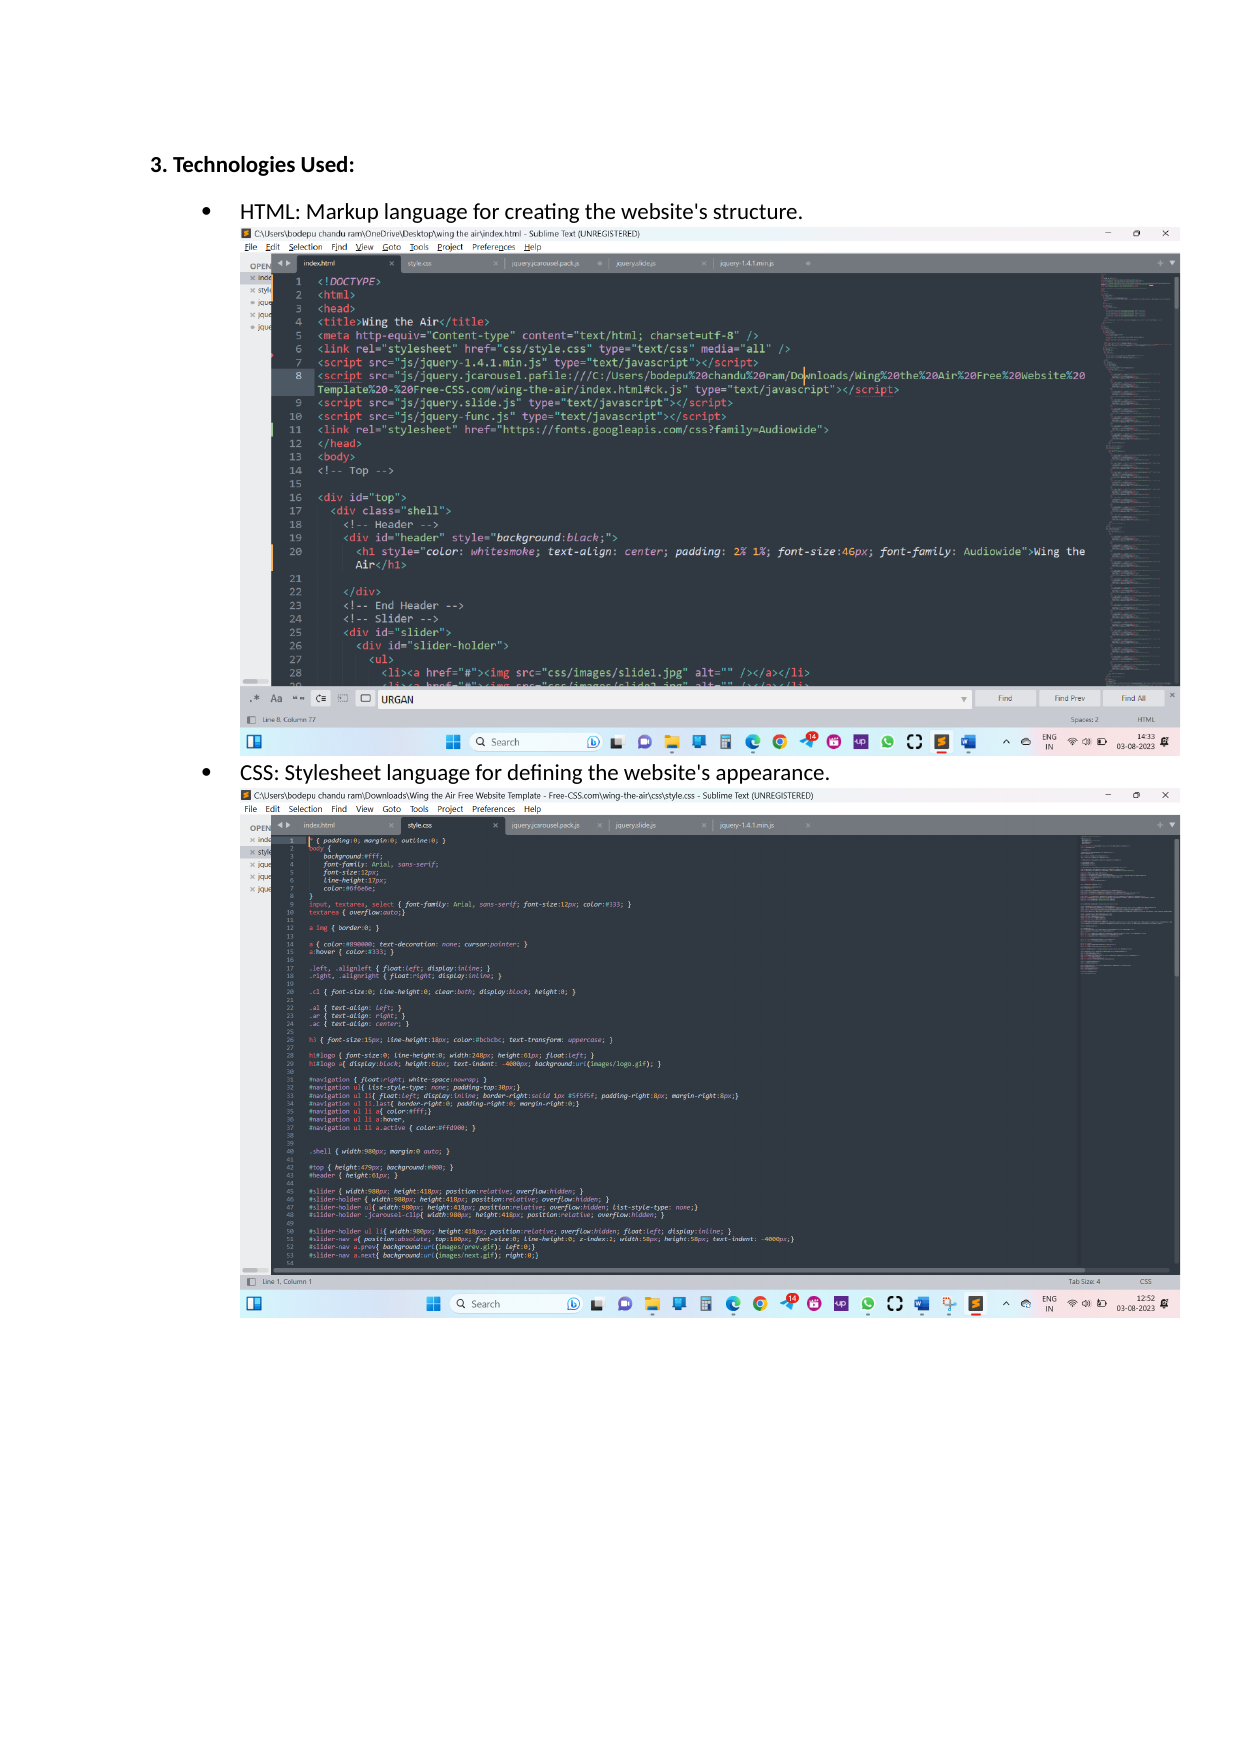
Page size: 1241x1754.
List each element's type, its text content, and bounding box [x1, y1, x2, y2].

text 3. Technologies Used: [150, 150, 1090, 178]
picture [240, 788, 1181, 1318]
picture [240, 227, 1181, 756]
